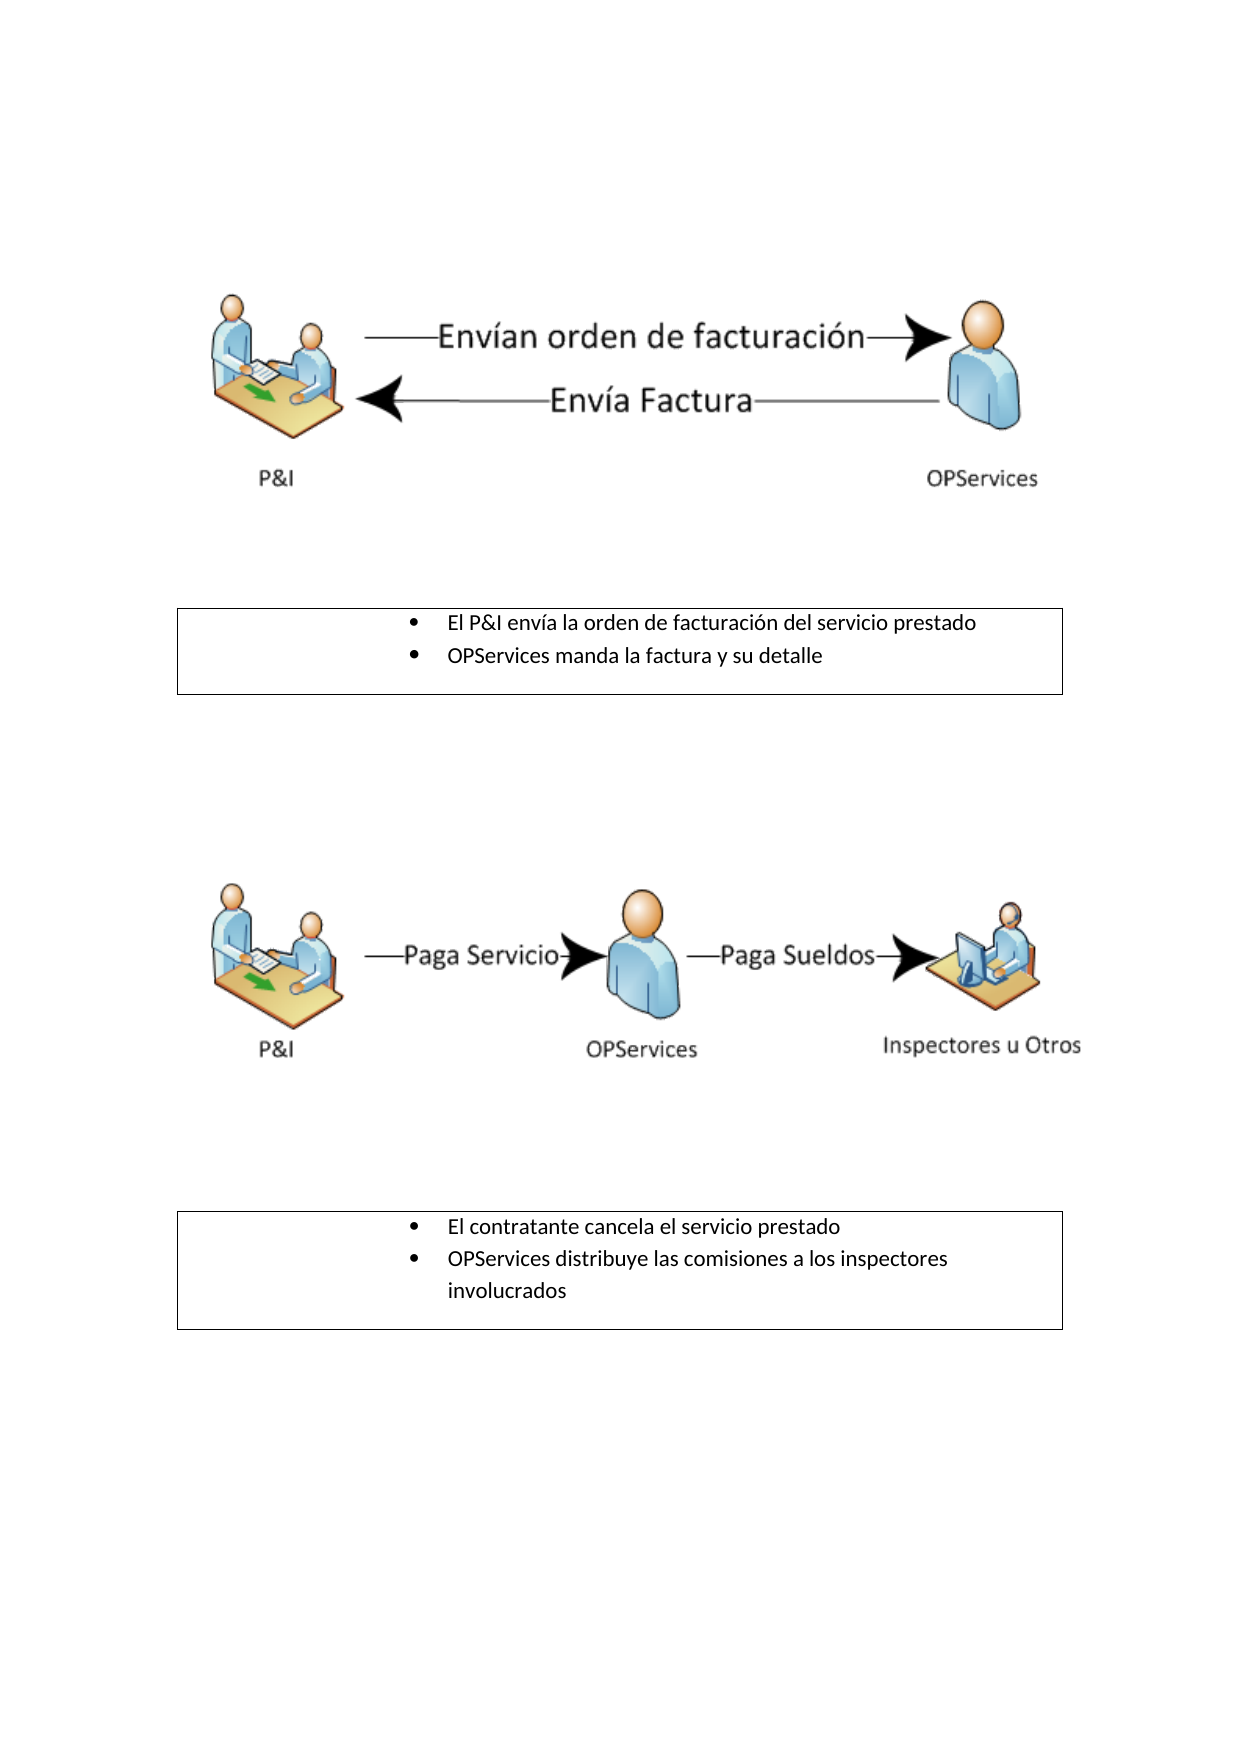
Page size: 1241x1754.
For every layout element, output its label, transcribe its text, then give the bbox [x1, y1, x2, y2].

picture [177, 842, 1084, 1077]
table_header El contratante cancela el servicio prestado OPServices distribuye las comisiones a los inspectores involucrados [178, 1212, 1062, 1329]
picture [177, 259, 1084, 522]
table_header El P&I envía la orden de facturación del servicio prestado OPServices manda la factura y su detalle [178, 609, 1062, 693]
